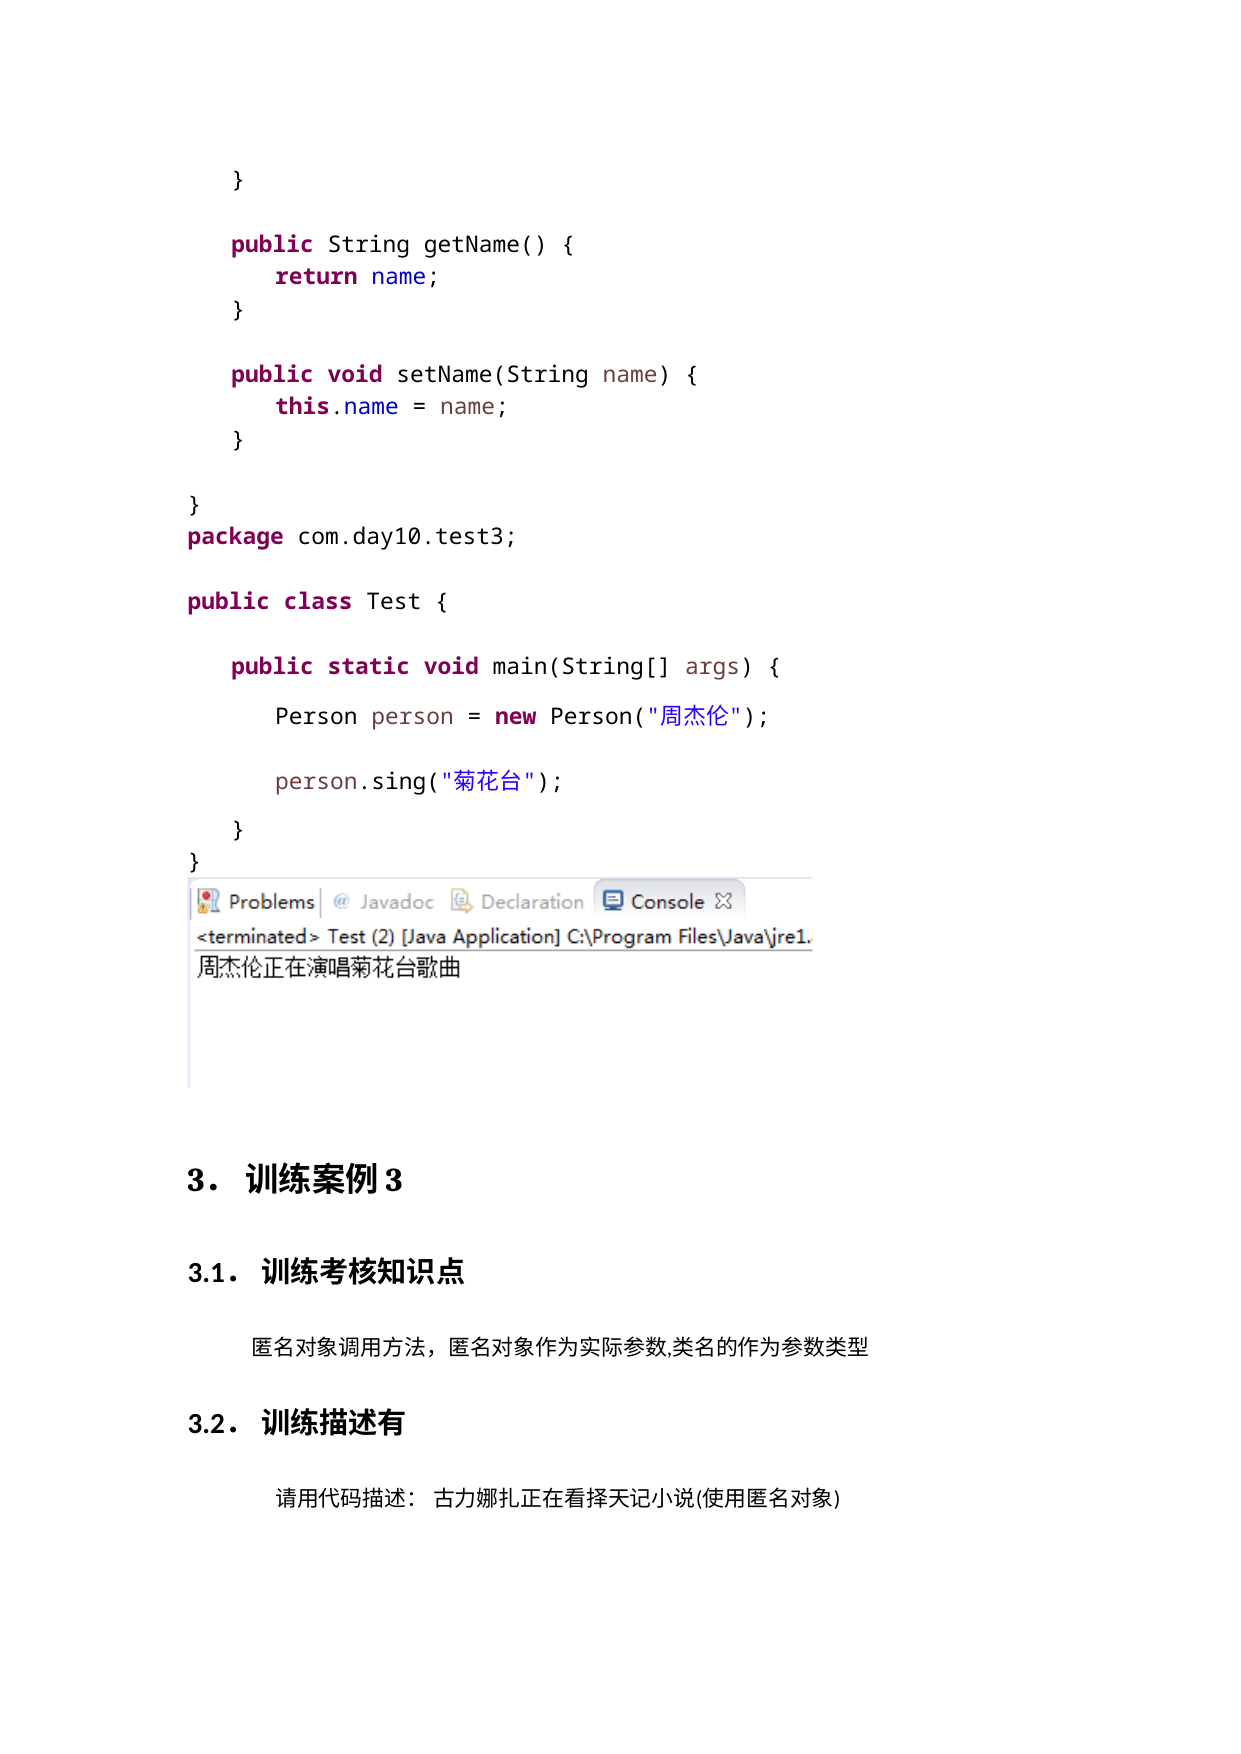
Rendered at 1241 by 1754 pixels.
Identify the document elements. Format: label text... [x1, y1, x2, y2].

picture [187, 877, 813, 1088]
text package com.day10.test3; [187, 519, 1053, 552]
text 请用代码描述： 古力娜扎正在看择天记小说(使用匿名对象) [231, 1481, 1053, 1513]
text this.name = name; [187, 389, 1053, 422]
text return name; [187, 259, 1053, 292]
text } [187, 162, 1053, 194]
text } [187, 292, 1053, 324]
text public void setName(String name) { [187, 357, 1053, 389]
subtitle 训练考核知识点 [187, 1237, 1053, 1302]
subtitle 训练描述有 [187, 1389, 1053, 1454]
text public static void main(String[] args) { [187, 649, 1053, 682]
text public class Test { [187, 584, 1053, 617]
subtitle 训练案例3 [187, 1145, 1053, 1210]
text public String getName() { [187, 227, 1053, 259]
text } [187, 487, 1053, 519]
text person.sing("菊花台"); [187, 747, 1053, 812]
text } [187, 422, 1053, 454]
text } [187, 812, 1053, 844]
text Person person = new Person("周杰伦"); [187, 682, 1053, 747]
text 匿名对象调用方法，匿名对象作为实际参数,类名的作为参数类型 [187, 1329, 1053, 1362]
text } [187, 844, 1053, 877]
